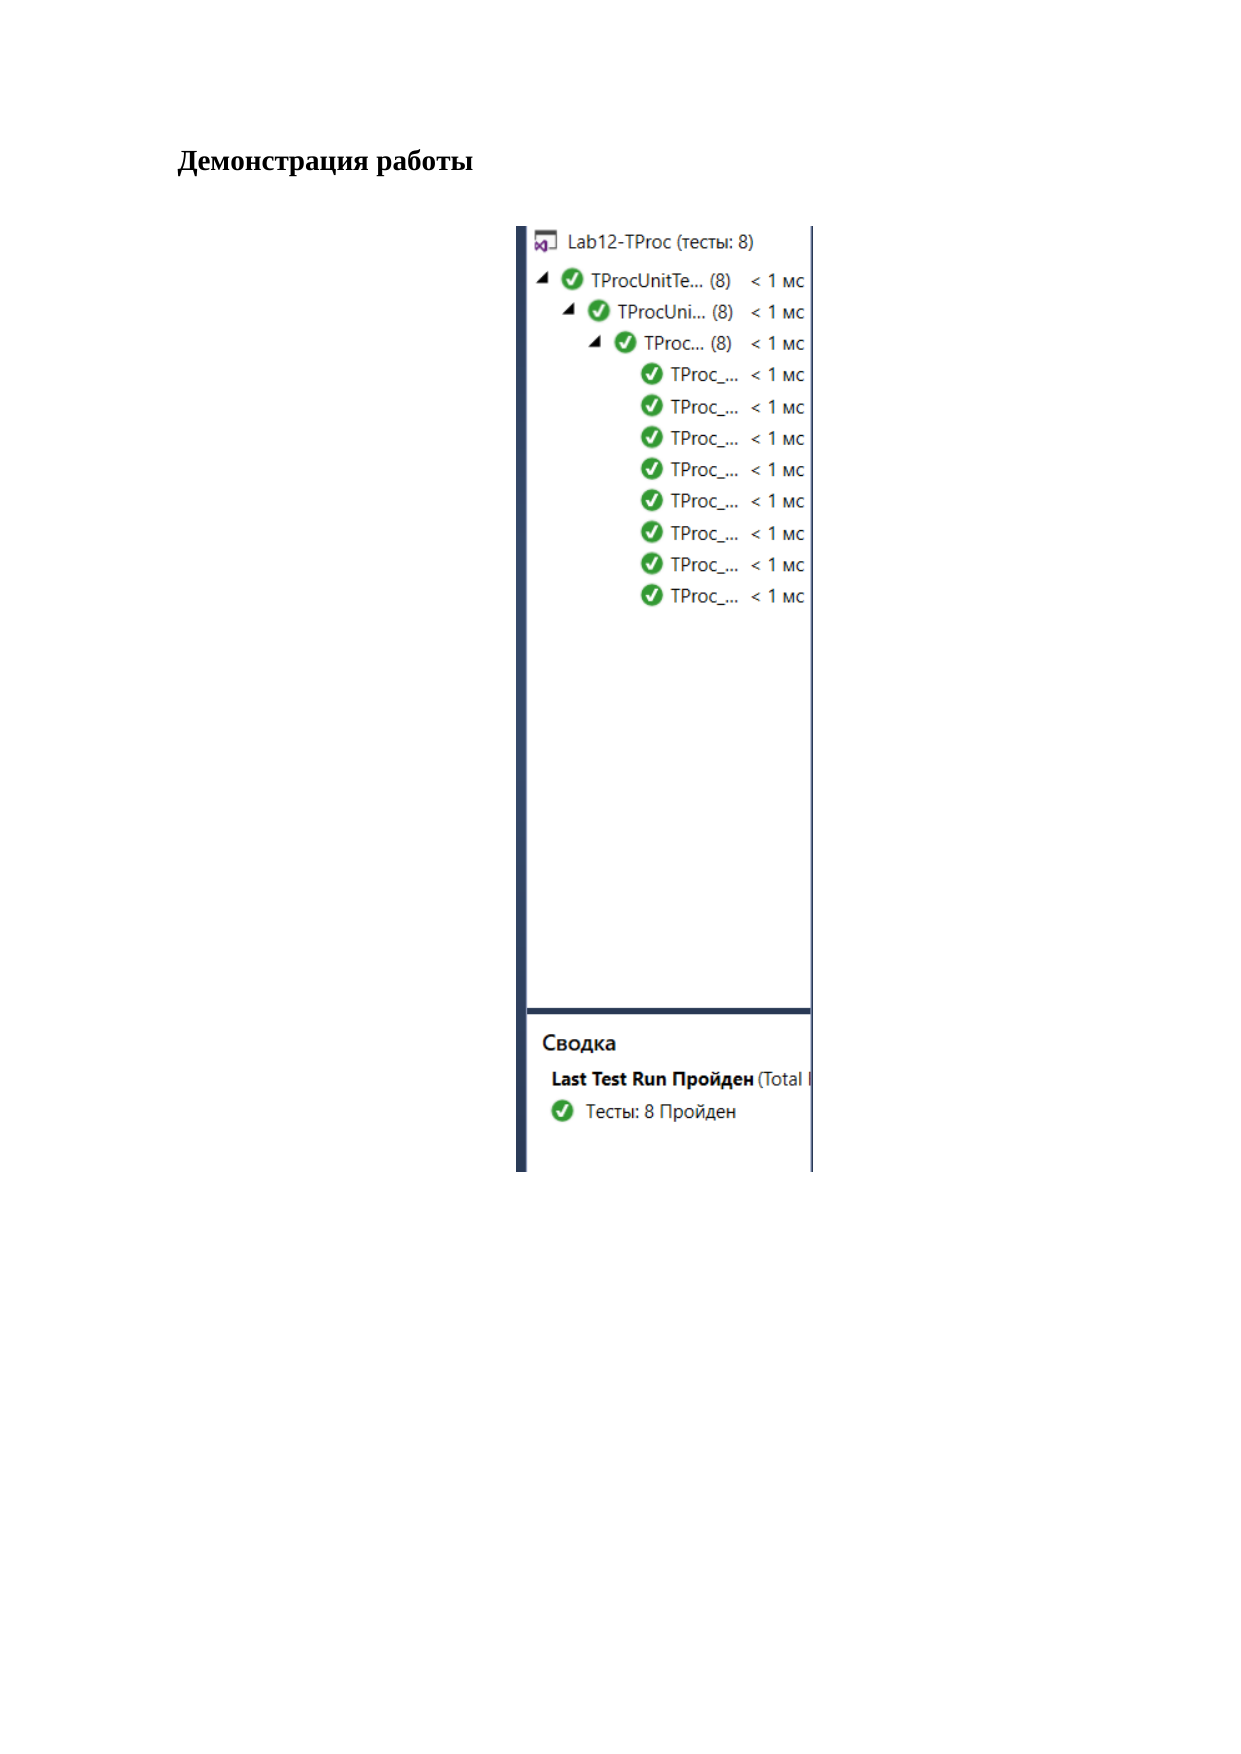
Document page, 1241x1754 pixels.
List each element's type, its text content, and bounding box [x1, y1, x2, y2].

picture [516, 226, 813, 1172]
subtitle Демонстрация работы [177, 143, 1152, 177]
